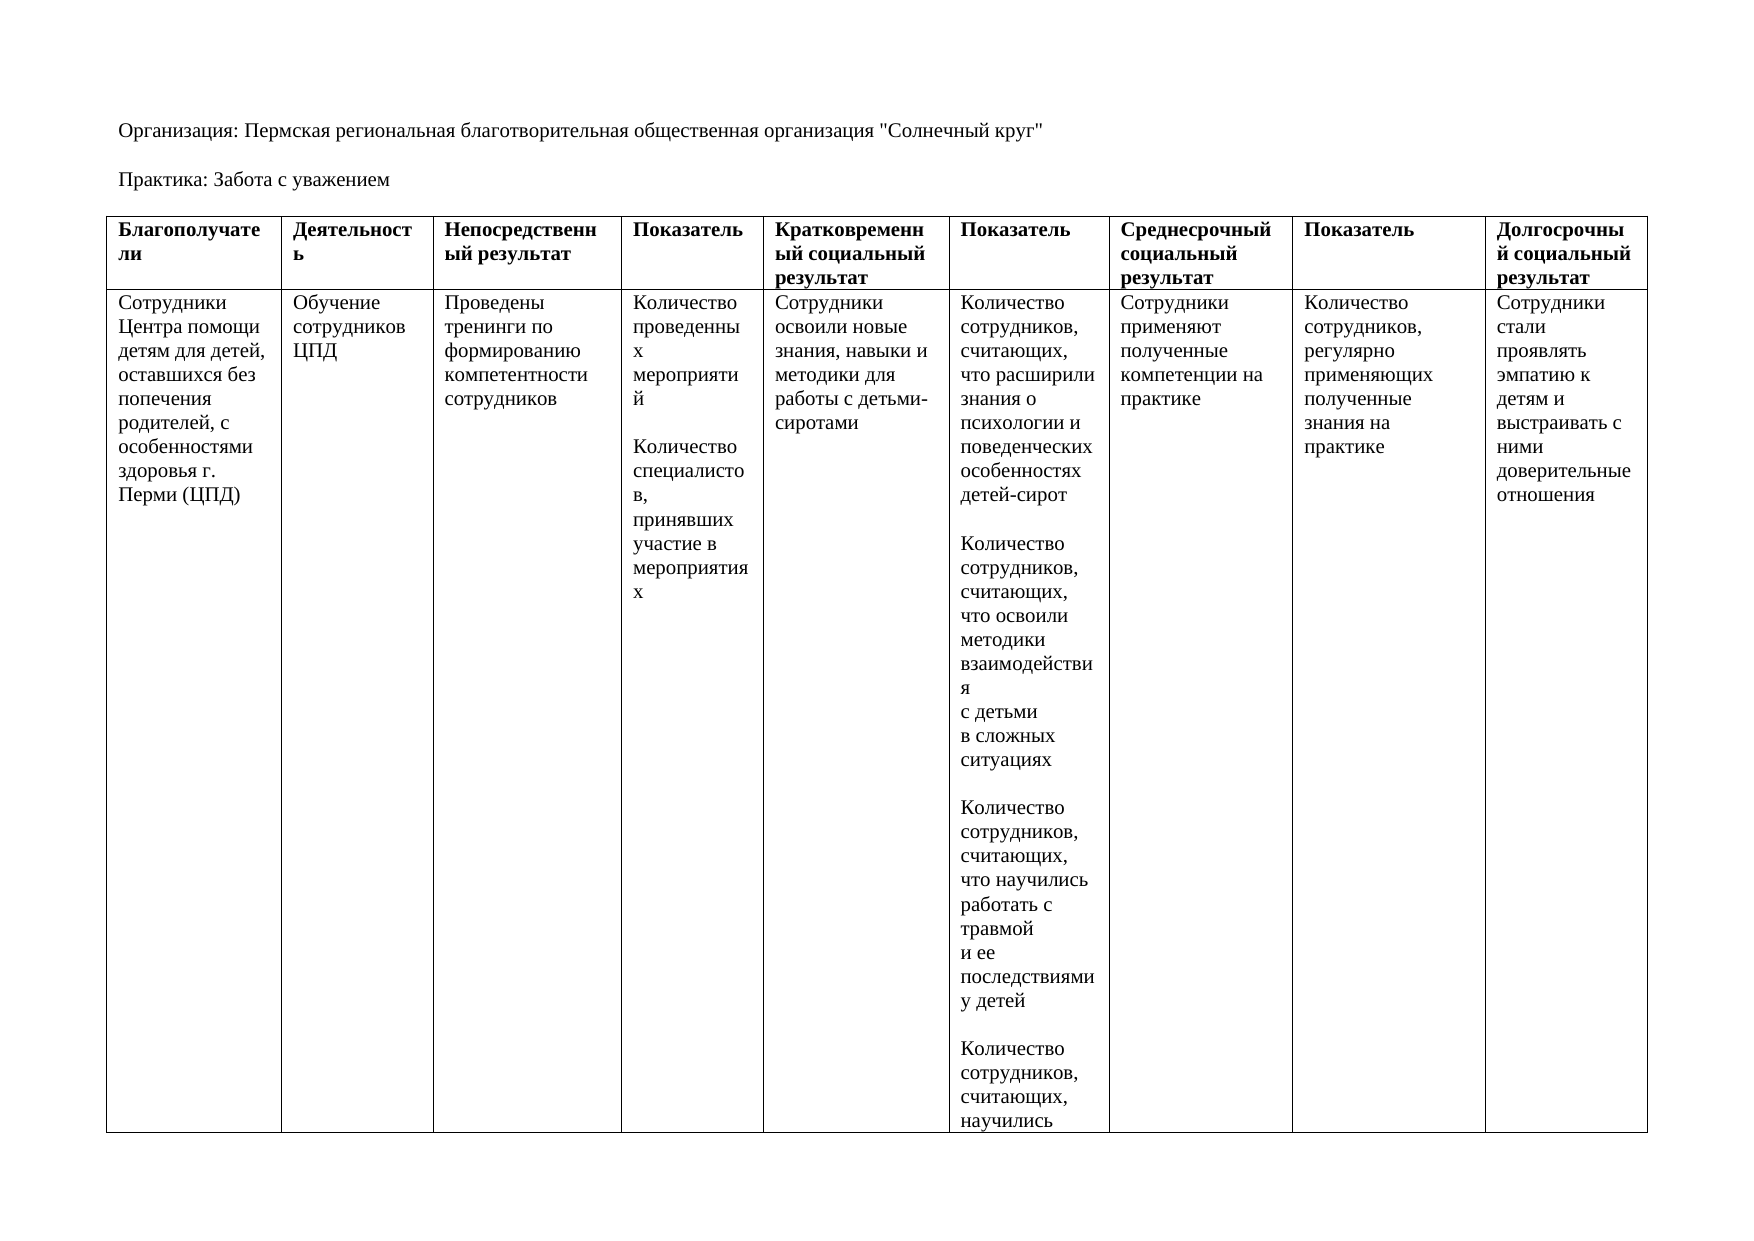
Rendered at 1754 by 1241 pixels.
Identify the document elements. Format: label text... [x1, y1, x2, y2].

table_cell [107, 290, 281, 1132]
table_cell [622, 290, 763, 1132]
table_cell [764, 290, 949, 1132]
table_header Среднесрочный социальный результат [1110, 217, 1292, 289]
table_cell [1110, 290, 1292, 1132]
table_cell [950, 290, 1109, 1132]
table_header Показатель [1293, 217, 1485, 289]
text Практика: Забота с уважением [118, 167, 1636, 191]
table_header Благополучатели [107, 217, 281, 289]
table_header Деятельность [282, 217, 433, 289]
table_header Показатель [622, 217, 763, 289]
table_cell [1293, 290, 1485, 1132]
table_header Показатель [950, 217, 1109, 289]
table_header Непосредственный результат [434, 217, 621, 289]
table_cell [282, 290, 433, 1132]
table_header Кратковременный социальный результат [764, 217, 949, 289]
text Организация: Пермская региональная благотворительная общественная организация "Солнечный круг" [118, 118, 1636, 142]
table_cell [434, 290, 621, 1132]
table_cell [1486, 290, 1647, 1132]
table_header Долгосрочный социальный результат [1486, 217, 1647, 289]
